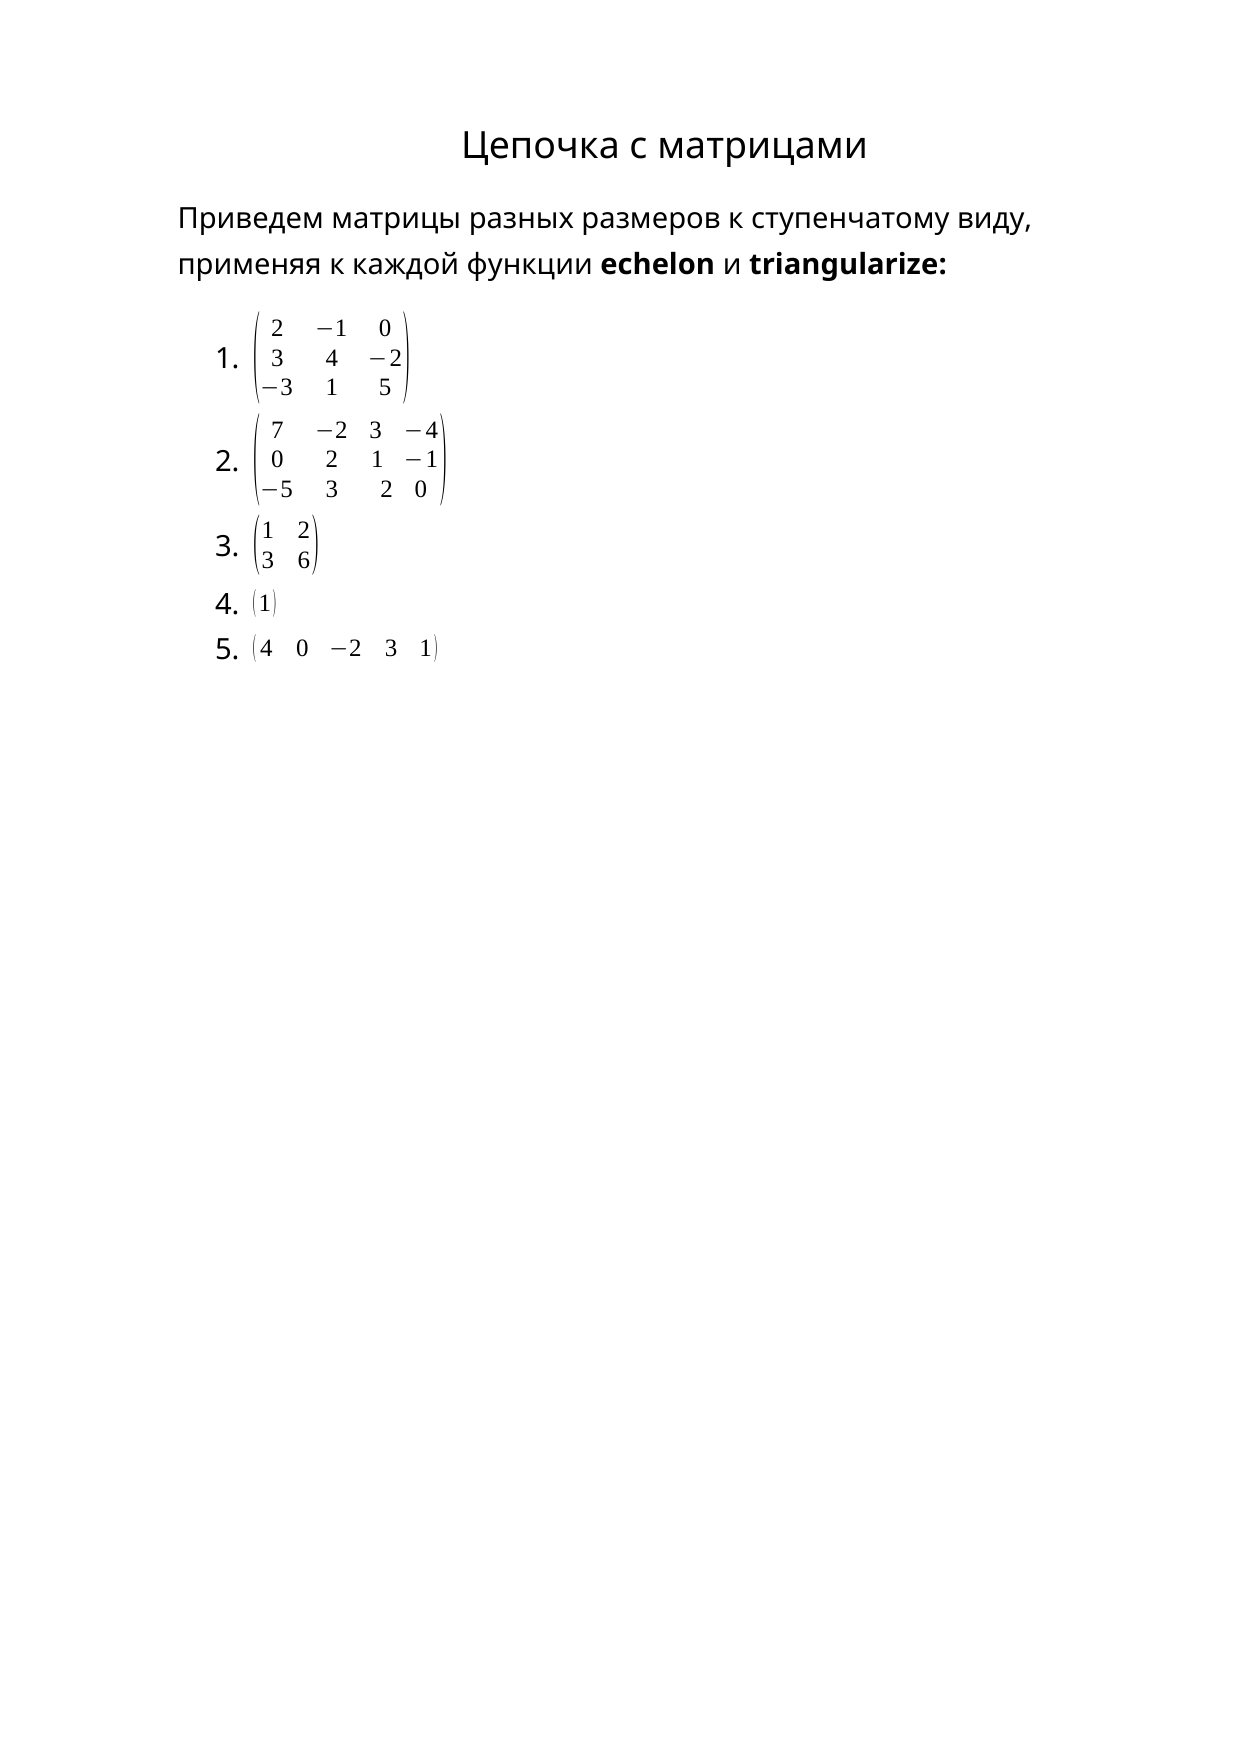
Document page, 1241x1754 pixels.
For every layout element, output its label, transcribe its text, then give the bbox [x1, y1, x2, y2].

text Цепочка с матрицами [177, 118, 1152, 169]
text Приведем матрицы разных размеров к ступенчатому виду, применяя к каждой функции echelon и triangularize: [177, 198, 1152, 283]
